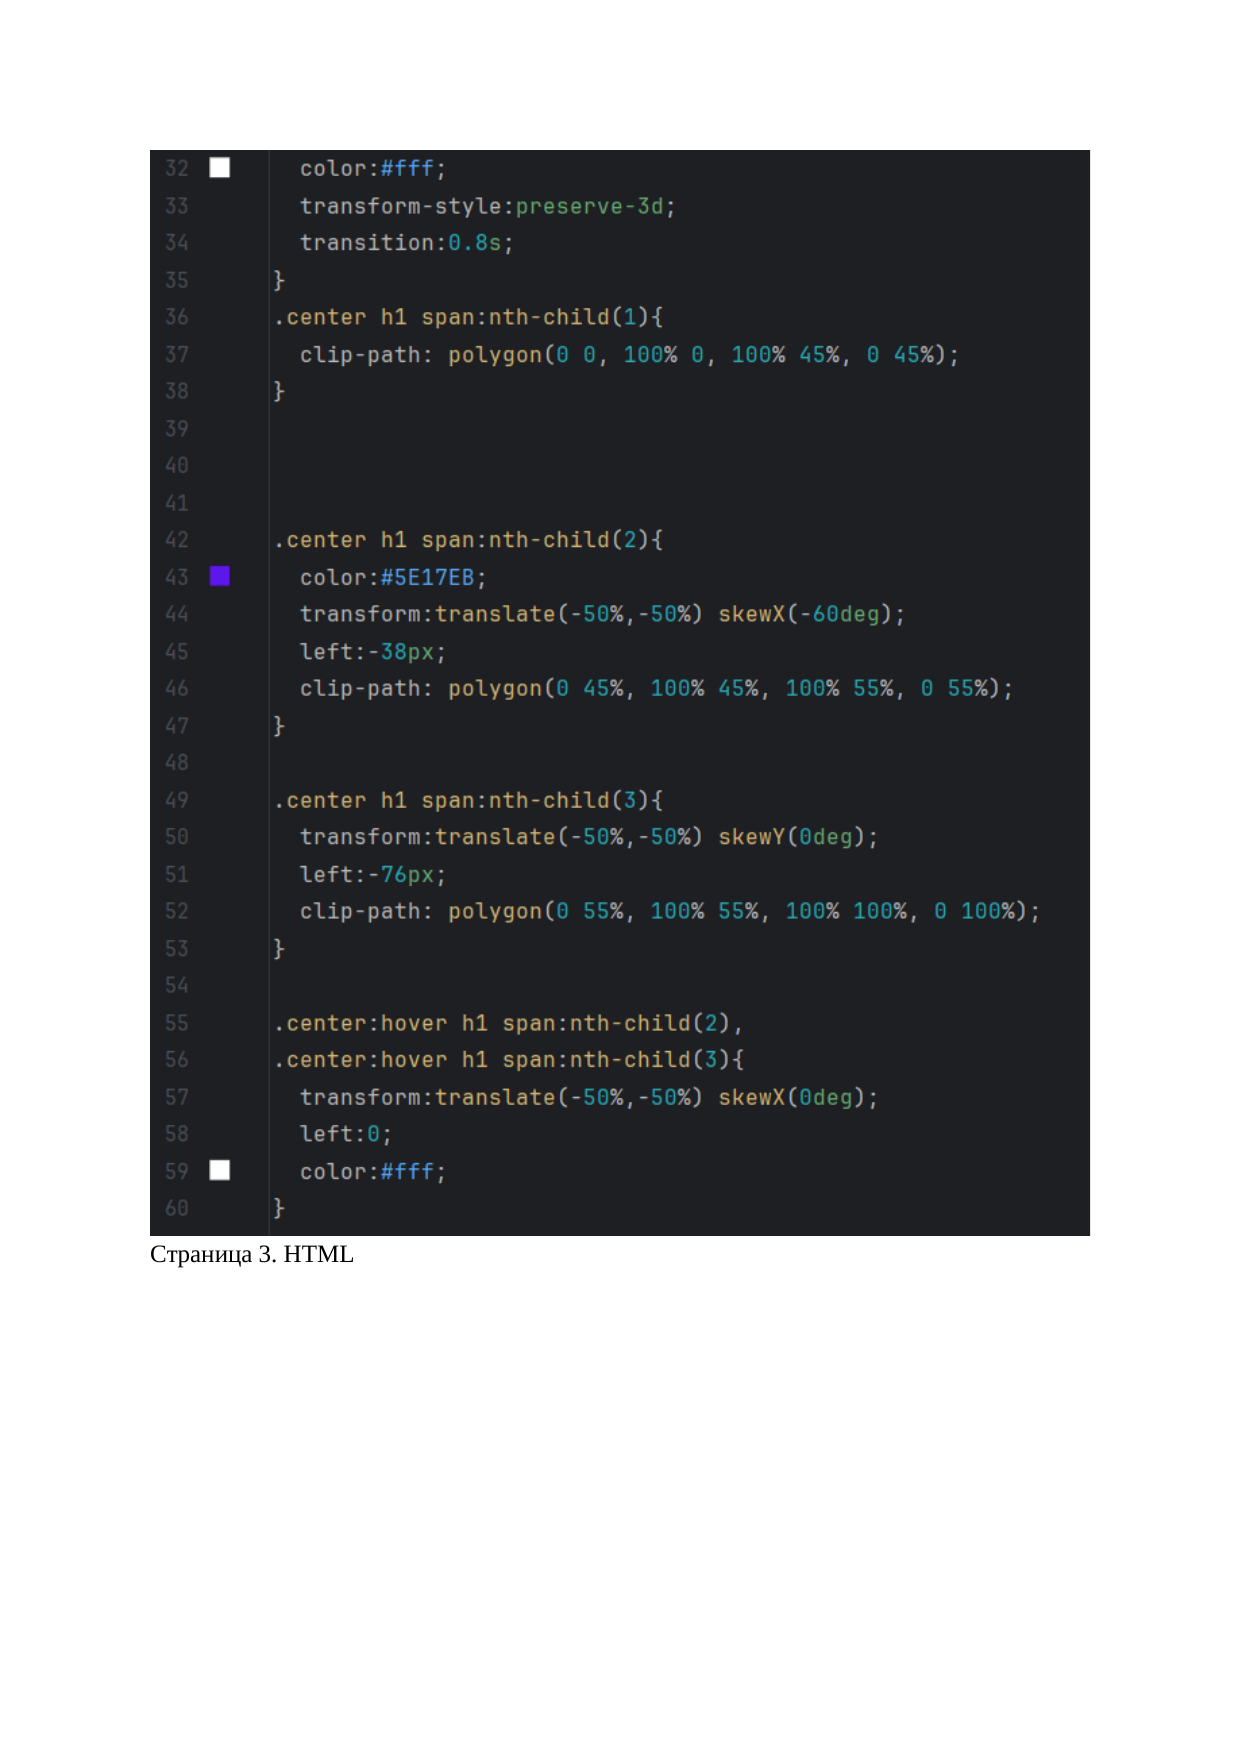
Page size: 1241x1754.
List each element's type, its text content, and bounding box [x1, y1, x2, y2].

picture [150, 150, 1091, 1236]
text Страница 3. HTML [150, 1239, 1090, 1268]
